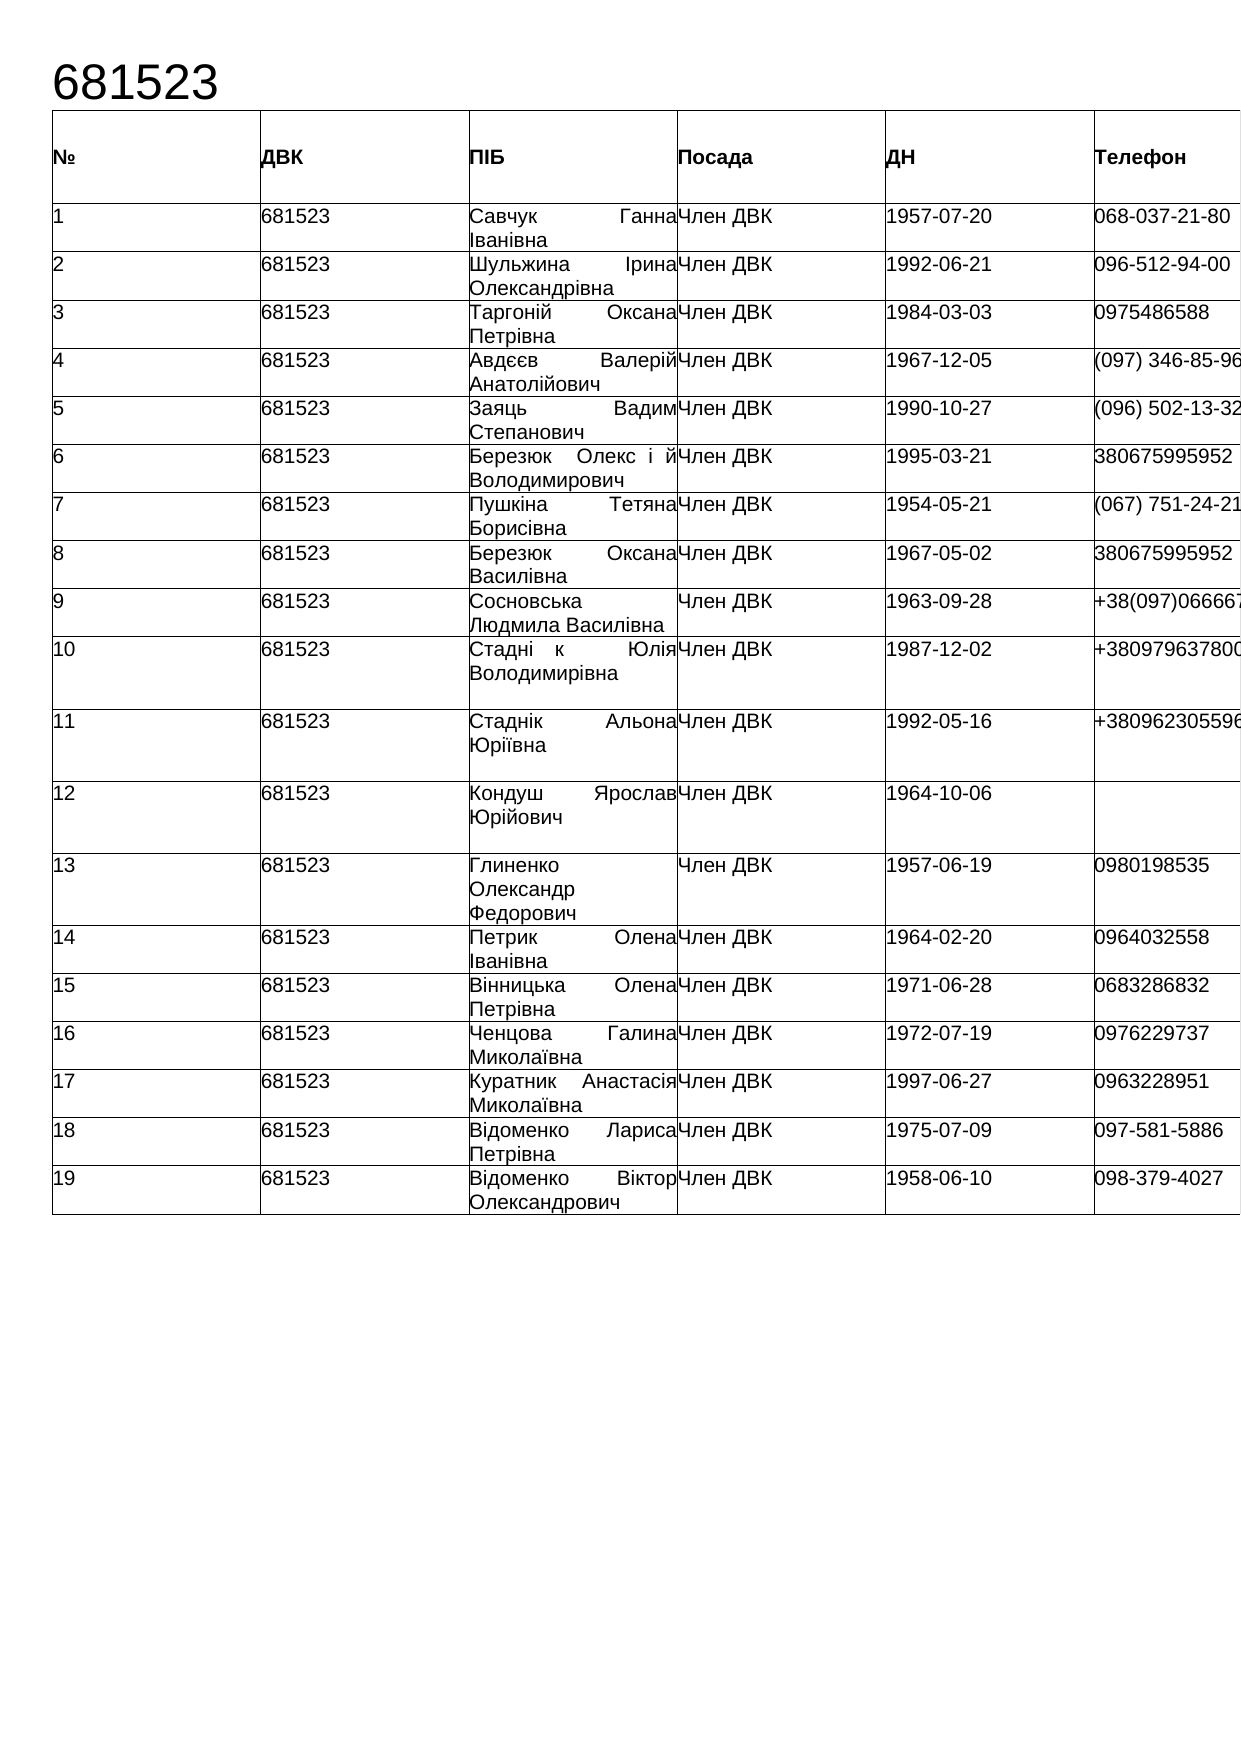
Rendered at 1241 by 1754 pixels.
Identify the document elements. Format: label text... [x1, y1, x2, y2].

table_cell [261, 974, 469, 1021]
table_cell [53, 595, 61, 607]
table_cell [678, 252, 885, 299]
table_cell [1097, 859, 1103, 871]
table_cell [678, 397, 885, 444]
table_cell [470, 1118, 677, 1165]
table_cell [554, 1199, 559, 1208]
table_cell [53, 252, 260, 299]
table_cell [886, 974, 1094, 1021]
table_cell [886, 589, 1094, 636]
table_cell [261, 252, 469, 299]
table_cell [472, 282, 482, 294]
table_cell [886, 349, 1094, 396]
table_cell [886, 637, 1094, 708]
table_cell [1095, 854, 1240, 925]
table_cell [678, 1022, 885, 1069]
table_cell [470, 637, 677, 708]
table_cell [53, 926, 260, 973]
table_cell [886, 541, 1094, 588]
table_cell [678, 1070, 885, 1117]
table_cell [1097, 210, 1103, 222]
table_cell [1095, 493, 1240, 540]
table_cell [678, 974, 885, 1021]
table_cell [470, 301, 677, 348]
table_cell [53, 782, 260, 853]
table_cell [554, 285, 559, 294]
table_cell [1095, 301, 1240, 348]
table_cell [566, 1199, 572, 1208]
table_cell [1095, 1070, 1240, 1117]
text 681523 [52, 52, 1188, 109]
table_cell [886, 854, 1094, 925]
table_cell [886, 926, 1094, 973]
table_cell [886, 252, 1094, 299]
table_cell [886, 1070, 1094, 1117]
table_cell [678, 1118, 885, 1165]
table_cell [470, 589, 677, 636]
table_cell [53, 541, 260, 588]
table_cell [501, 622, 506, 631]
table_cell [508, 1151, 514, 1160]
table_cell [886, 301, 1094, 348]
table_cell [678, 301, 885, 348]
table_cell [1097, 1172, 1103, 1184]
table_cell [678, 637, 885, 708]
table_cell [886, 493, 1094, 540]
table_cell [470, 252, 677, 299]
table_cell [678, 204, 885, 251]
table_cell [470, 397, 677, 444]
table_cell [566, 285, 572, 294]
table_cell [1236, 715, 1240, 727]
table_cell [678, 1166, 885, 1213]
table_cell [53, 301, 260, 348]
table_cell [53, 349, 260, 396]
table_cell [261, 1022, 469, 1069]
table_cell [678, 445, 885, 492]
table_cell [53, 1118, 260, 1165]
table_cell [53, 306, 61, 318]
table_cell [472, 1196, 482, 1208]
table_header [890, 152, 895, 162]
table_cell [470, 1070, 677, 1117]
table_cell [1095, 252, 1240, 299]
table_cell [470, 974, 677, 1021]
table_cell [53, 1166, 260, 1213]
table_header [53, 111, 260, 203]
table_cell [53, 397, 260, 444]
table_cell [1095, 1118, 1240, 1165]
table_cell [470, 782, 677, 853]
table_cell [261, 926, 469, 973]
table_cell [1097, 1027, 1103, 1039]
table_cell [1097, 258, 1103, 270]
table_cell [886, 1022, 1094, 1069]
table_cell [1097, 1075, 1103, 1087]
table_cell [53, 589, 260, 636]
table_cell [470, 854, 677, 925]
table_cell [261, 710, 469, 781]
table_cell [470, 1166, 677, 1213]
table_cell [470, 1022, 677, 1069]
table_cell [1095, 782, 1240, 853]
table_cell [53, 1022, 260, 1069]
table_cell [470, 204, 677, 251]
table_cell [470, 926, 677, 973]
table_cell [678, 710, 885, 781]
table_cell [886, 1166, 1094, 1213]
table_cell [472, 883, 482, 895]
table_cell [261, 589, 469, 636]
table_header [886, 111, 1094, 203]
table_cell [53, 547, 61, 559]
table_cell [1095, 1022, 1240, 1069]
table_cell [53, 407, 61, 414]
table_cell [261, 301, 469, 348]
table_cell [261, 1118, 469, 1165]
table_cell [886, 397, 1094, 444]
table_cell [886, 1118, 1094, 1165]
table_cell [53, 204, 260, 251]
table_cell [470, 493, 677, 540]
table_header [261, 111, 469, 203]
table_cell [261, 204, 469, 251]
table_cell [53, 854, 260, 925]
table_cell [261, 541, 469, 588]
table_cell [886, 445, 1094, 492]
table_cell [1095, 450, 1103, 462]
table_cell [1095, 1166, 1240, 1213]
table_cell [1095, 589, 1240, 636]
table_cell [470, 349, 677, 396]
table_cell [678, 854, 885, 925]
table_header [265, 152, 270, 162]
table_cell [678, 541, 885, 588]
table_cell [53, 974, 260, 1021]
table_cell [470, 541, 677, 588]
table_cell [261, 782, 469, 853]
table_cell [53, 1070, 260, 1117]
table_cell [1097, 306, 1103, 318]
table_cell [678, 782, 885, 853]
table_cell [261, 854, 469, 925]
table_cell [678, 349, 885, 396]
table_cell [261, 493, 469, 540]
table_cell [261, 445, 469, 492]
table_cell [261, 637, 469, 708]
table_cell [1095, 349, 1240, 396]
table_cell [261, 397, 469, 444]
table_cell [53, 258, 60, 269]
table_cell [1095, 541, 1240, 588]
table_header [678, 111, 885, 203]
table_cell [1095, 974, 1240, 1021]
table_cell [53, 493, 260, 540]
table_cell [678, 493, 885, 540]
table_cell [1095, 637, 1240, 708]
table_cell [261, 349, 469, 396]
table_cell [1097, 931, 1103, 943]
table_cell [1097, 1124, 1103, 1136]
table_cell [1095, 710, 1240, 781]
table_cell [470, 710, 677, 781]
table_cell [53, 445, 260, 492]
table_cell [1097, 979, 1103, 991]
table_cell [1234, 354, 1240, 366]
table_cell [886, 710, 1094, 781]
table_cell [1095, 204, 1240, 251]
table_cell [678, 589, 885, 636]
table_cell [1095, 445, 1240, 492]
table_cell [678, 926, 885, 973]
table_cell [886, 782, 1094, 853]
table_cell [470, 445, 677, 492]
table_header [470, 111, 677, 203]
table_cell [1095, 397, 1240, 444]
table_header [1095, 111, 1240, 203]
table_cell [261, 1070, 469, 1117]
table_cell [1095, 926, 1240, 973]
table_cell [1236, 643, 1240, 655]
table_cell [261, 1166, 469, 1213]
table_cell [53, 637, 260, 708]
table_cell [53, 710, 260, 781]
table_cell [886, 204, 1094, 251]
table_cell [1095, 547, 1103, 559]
